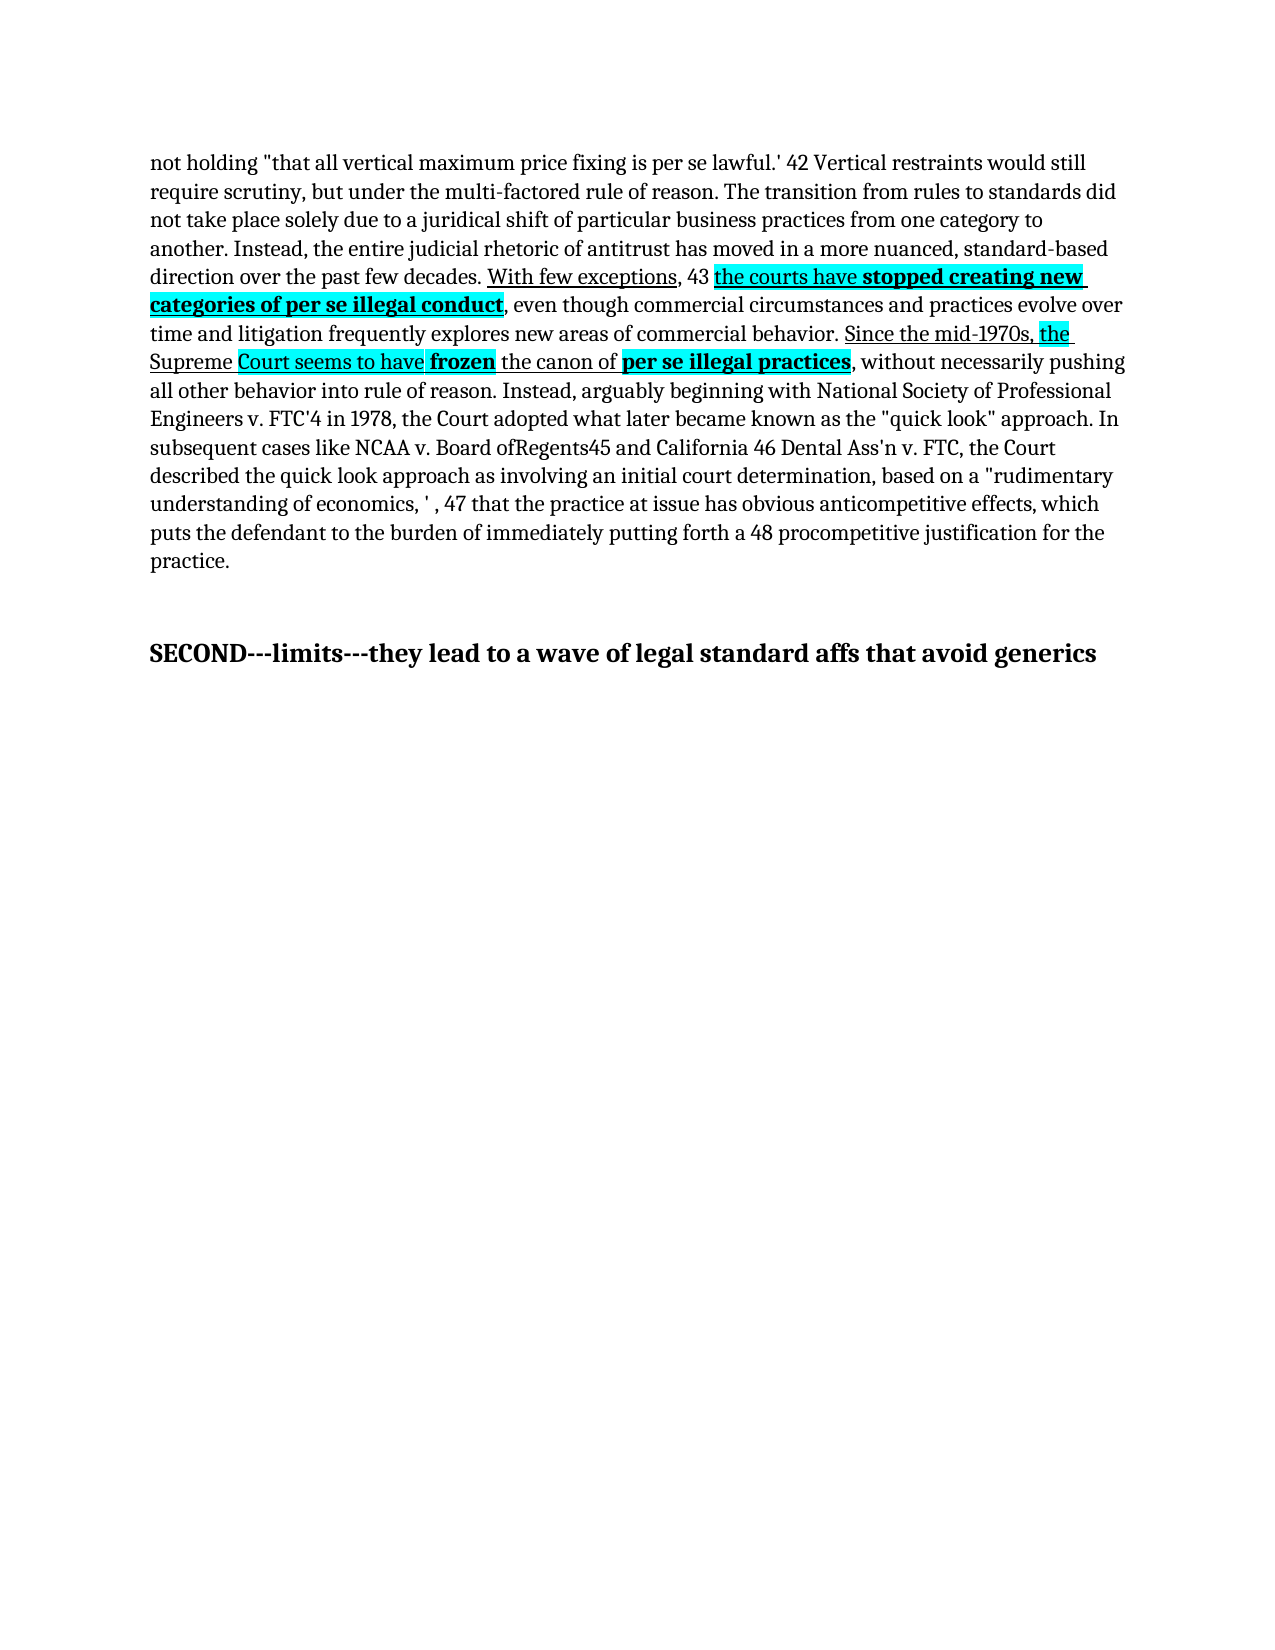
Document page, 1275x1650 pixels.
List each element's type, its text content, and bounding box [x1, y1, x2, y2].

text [150, 150, 1125, 574]
subtitle SECOND---limits---they lead to a wave of legal standard affs that avoid generics [150, 638, 1125, 669]
